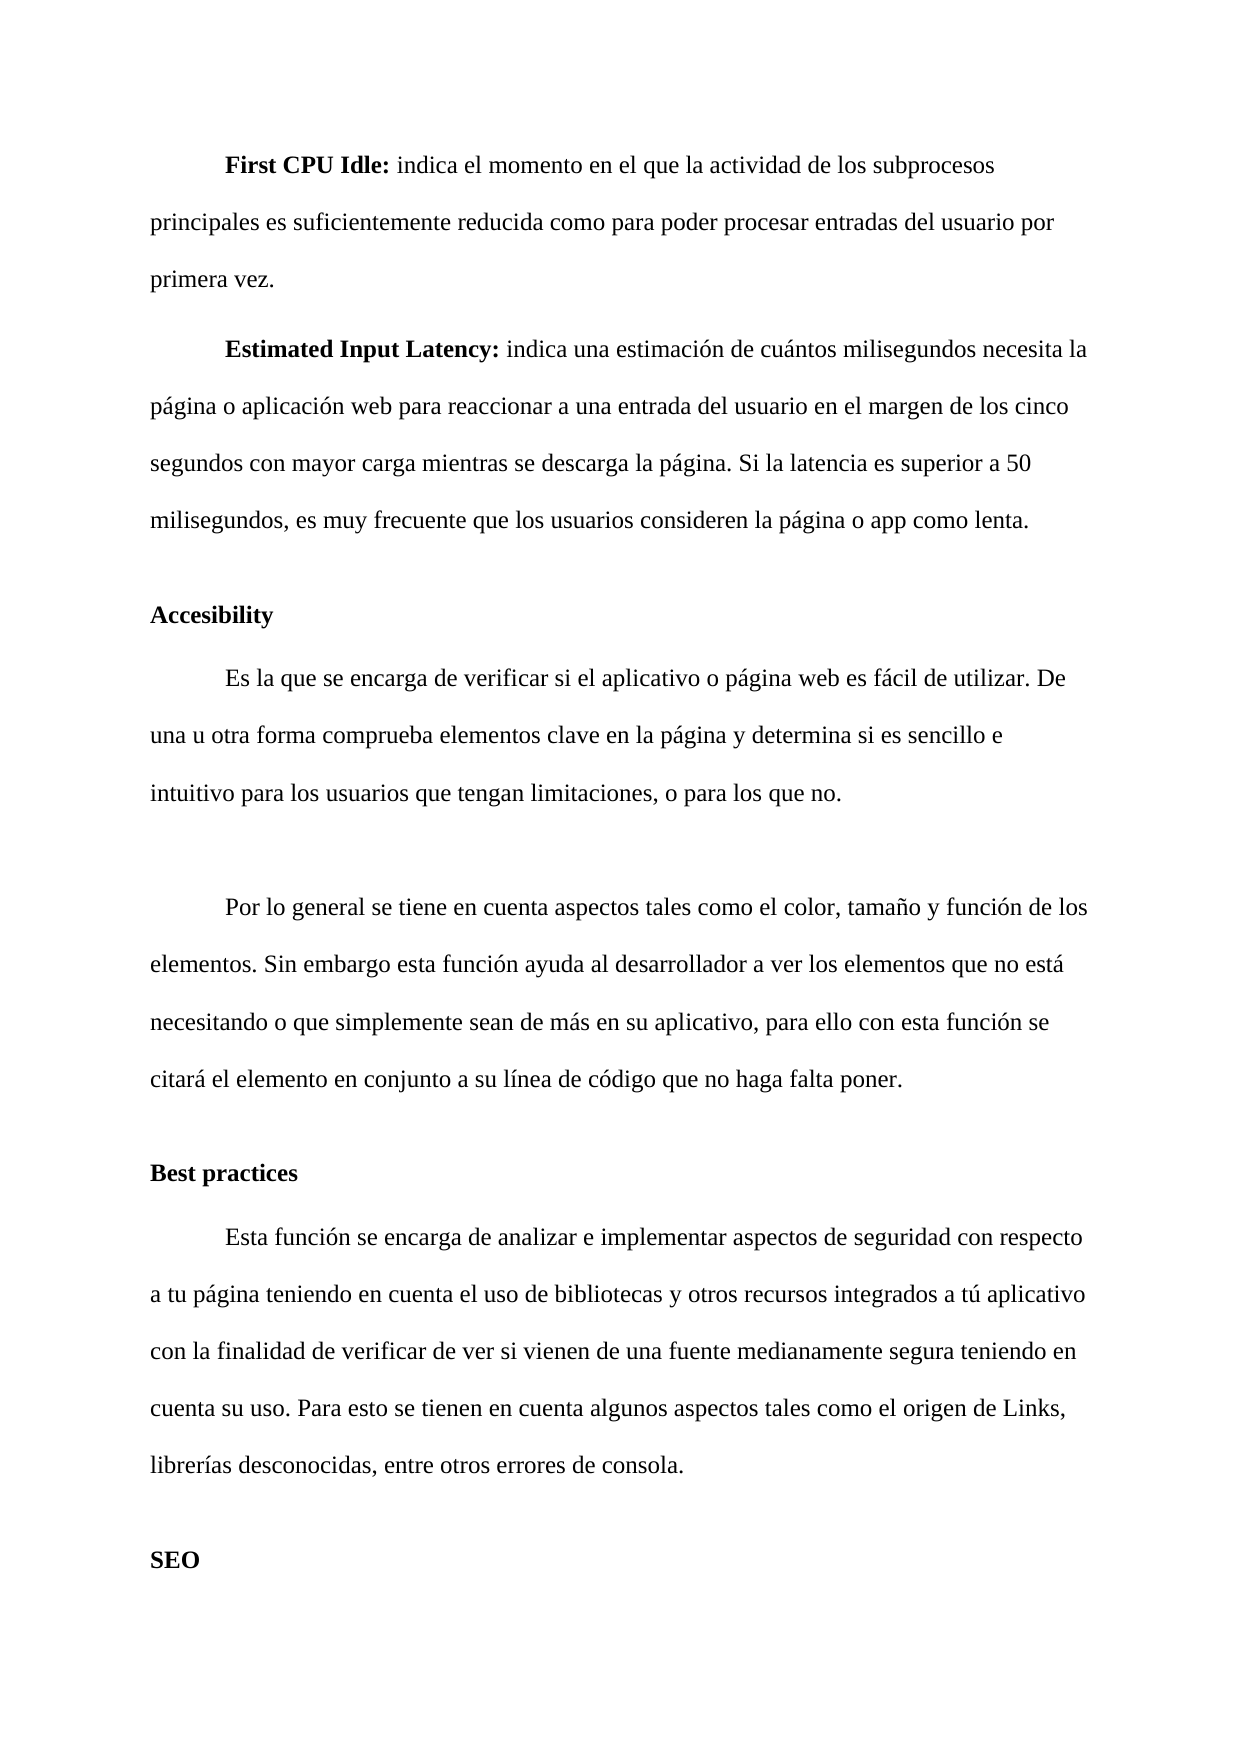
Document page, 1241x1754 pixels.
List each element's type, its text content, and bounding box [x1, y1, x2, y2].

text Es la que se encarga de verificar si el aplicativo o página web es fácil de utilizar. De una u otra forma comprueba elementos clave en la página y determina si es sencillo e intuitivo para los usuarios que tengan limitaciones, o para los que no. Por lo general se tiene en cuenta aspectos tales como el color, tamaño y función de los elementos. Sin embargo esta función ayuda al desarrollador a ver los elementos que no está necesitando o que simplemente sean de más en su aplicativo, para ello con esta función se citará el elemento en conjunto a su línea de código que no haga falta poner. [150, 663, 1090, 1092]
text Esta función se encarga de analizar e implementar aspectos de seguridad con respecto a tu página teniendo en cuenta el uso de bibliotecas y otros recursos integrados a tú aplicativo con la finalidad de verificar de ver si vienen de una fuente medianamente segura teniendo en cuenta su uso. Para esto se tienen en cuenta algunos aspectos tales como el origen de Links, librerías desconocidas, entre otros errores de consola. [150, 1222, 1090, 1479]
text Estimated Input Latency: indica una estimación de cuántos milisegundos necesita la página o aplicación web para reaccionar a una entrada del usuario en el margen de los cinco segundos con mayor carga mientras se descarga la página. Si la latencia es superior a 50 milisegundos, es muy frecuente que los usuarios consideren la página o app como lenta. [150, 334, 1090, 534]
text First CPU Idle: indica el momento en el que la actividad de los subprocesos principales es suficientemente reducida como para poder procesar entradas del usuario por primera vez. [150, 150, 1090, 293]
subtitle Best practices [150, 1158, 1090, 1187]
subtitle Accesibility [150, 600, 1090, 629]
subtitle SEO [150, 1545, 1090, 1574]
